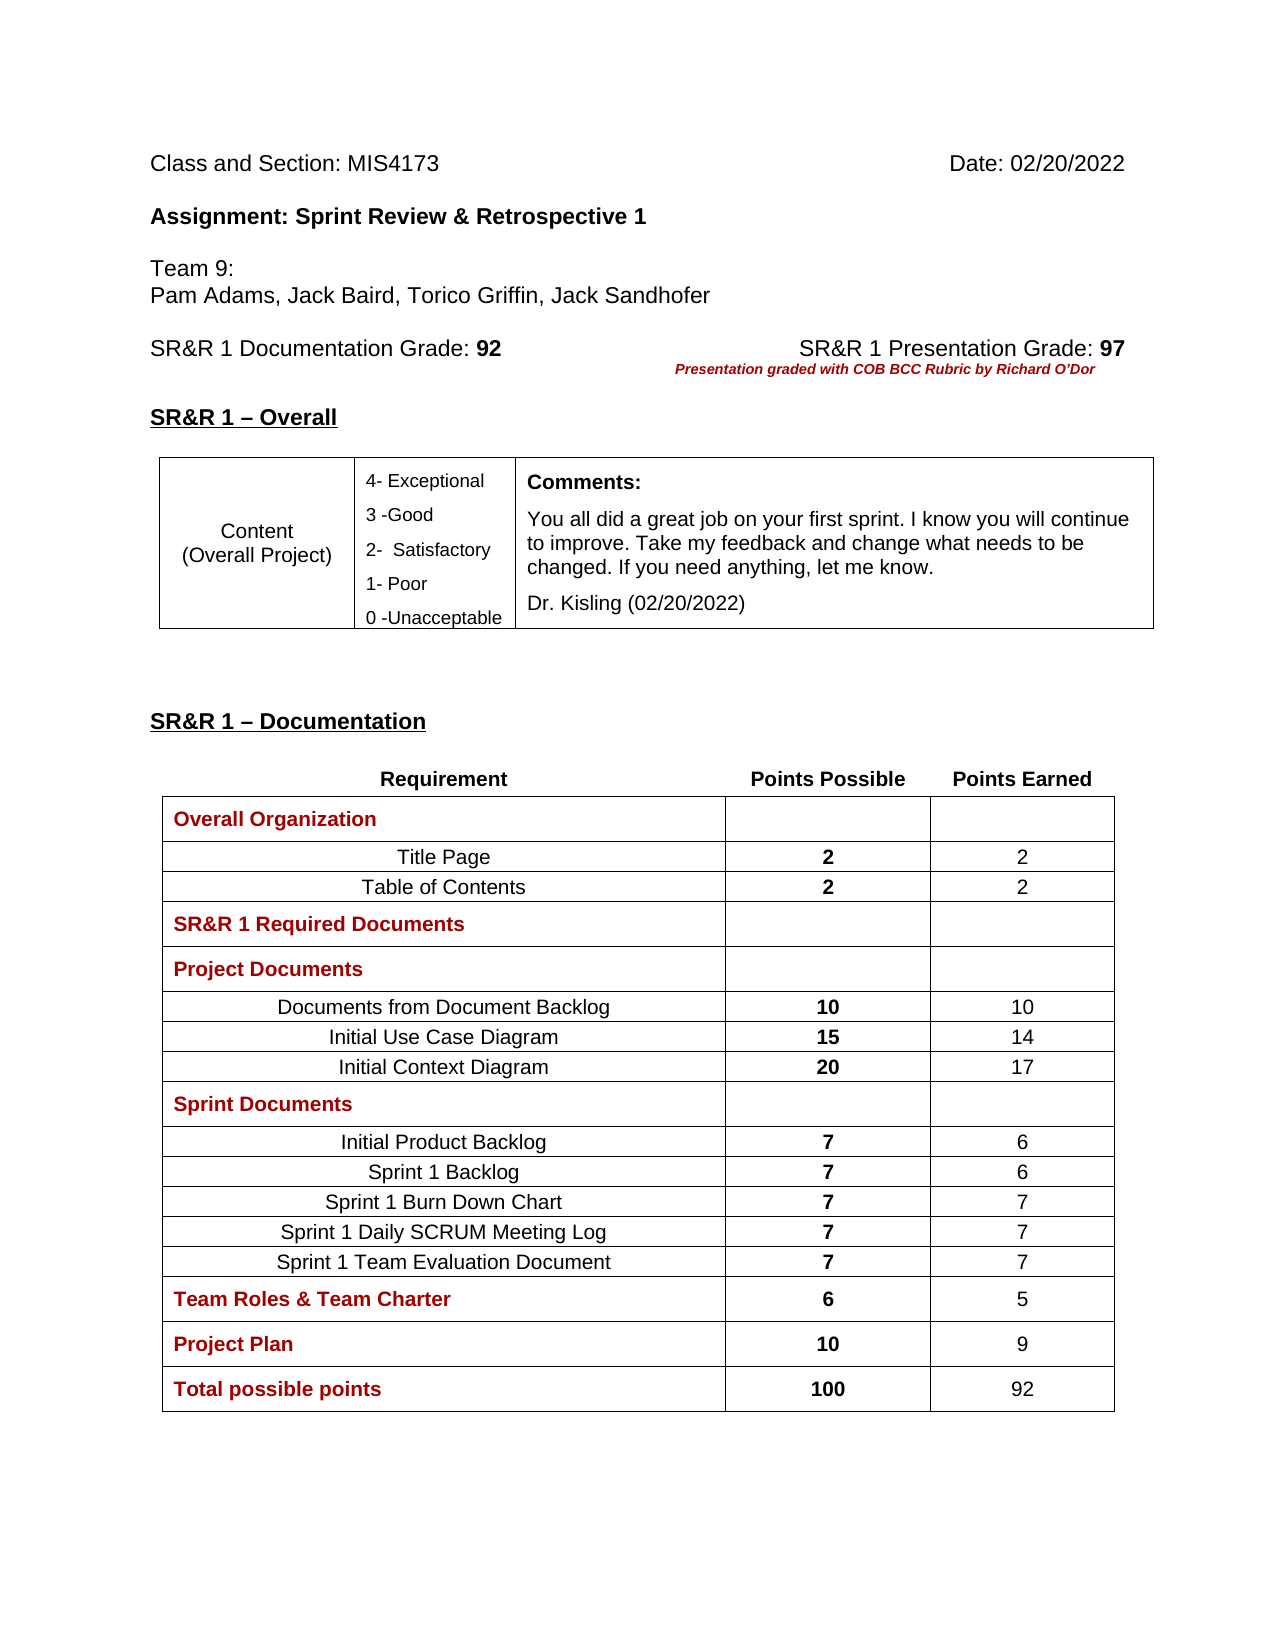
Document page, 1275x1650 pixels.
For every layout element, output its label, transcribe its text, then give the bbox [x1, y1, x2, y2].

table_cell Team Roles & Team Charter [163, 1277, 725, 1321]
table_cell [931, 1082, 1114, 1126]
table_cell [726, 902, 930, 946]
table_cell Overall Organization [163, 797, 725, 841]
table_cell Sprint 1 Backlog [163, 1157, 725, 1186]
text Presentation graded with COB BCC Rubric by Richard O’Dor [150, 361, 1125, 378]
table_header Content (Overall Project) [160, 458, 354, 628]
table_cell 17 [931, 1052, 1114, 1081]
table_cell [726, 797, 930, 841]
table_cell [931, 947, 1114, 991]
table_cell 7 [726, 1127, 930, 1156]
table_cell [726, 1082, 930, 1126]
table_cell 7 [726, 1187, 930, 1216]
table_cell [931, 902, 1114, 946]
table_cell 7 [931, 1187, 1114, 1216]
table_cell 100 [726, 1367, 930, 1411]
table_cell 20 [726, 1052, 930, 1081]
table_cell 6 [931, 1127, 1114, 1156]
table_cell SR&R 1 Required Documents [163, 902, 725, 946]
table_cell Sprint 1 Burn Down Chart [163, 1187, 725, 1216]
table_cell Project Documents [163, 947, 725, 991]
table_cell 2 [726, 872, 930, 901]
table_cell Documents from Document Backlog [163, 992, 725, 1021]
table_cell 10 [931, 992, 1114, 1021]
table_cell 2 [931, 842, 1114, 871]
table_cell 2 [726, 842, 930, 871]
table_cell 7 [726, 1157, 930, 1186]
table_cell 15 [726, 1022, 930, 1051]
table_cell Project Plan [163, 1322, 725, 1366]
text SR&R 1 Documentation Grade: 92 SR&R 1 Presentation Grade: 97 [150, 334, 1125, 361]
table_cell Sprint 1 Team Evaluation Document [163, 1247, 725, 1276]
table_cell 10 [726, 992, 930, 1021]
subtitle SR&R 1 – Overall [150, 404, 1125, 430]
table_cell 7 [931, 1217, 1114, 1246]
table_header Requirement [162, 761, 725, 796]
table_cell 7 [726, 1247, 930, 1276]
table_cell 5 [931, 1277, 1114, 1321]
table_cell [931, 797, 1114, 841]
table_cell Table of Contents [163, 872, 725, 901]
text Team 9: [150, 255, 1125, 282]
table_header Points Earned [931, 761, 1114, 796]
table_cell Initial Product Backlog [163, 1127, 725, 1156]
table_cell 7 [726, 1217, 930, 1246]
text Class and Section: MIS4173 Date: 02/20/2022 [150, 150, 1125, 176]
table_cell 10 [726, 1322, 930, 1366]
table_cell 14 [931, 1022, 1114, 1051]
table_cell Title Page [163, 842, 725, 871]
table_cell Initial Use Case Diagram [163, 1022, 725, 1051]
subtitle SR&R 1 – Documentation [150, 708, 1125, 734]
table_header Points Possible [725, 761, 931, 796]
table_cell 7 [931, 1247, 1114, 1276]
text Pam Adams, Jack Baird, Torico Griffin, Jack Sandhofer [150, 282, 1125, 308]
table_header Comments: You all did a great job on your first sprint. I know you will continue to improve. Take my feedback and change what needs to be changed. If you need anything, let me know. Dr. Kisling (02/20/2022) [516, 458, 1153, 628]
table_cell [726, 947, 930, 991]
table_cell 9 [931, 1322, 1114, 1366]
table_cell Sprint Documents [163, 1082, 725, 1126]
table_header 4- Exceptional 3 -Good 2- Satisfactory 1- Poor 0 -Unacceptable [355, 458, 515, 628]
table_cell 6 [931, 1157, 1114, 1186]
table_cell 2 [931, 872, 1114, 901]
table_cell 92 [931, 1367, 1114, 1411]
table_cell Initial Context Diagram [163, 1052, 725, 1081]
table_cell Sprint 1 Daily SCRUM Meeting Log [163, 1217, 725, 1246]
table_cell Total possible points [163, 1367, 725, 1411]
table_cell 6 [726, 1277, 930, 1321]
subtitle Assignment: Sprint Review & Retrospective 1 [150, 203, 1125, 229]
